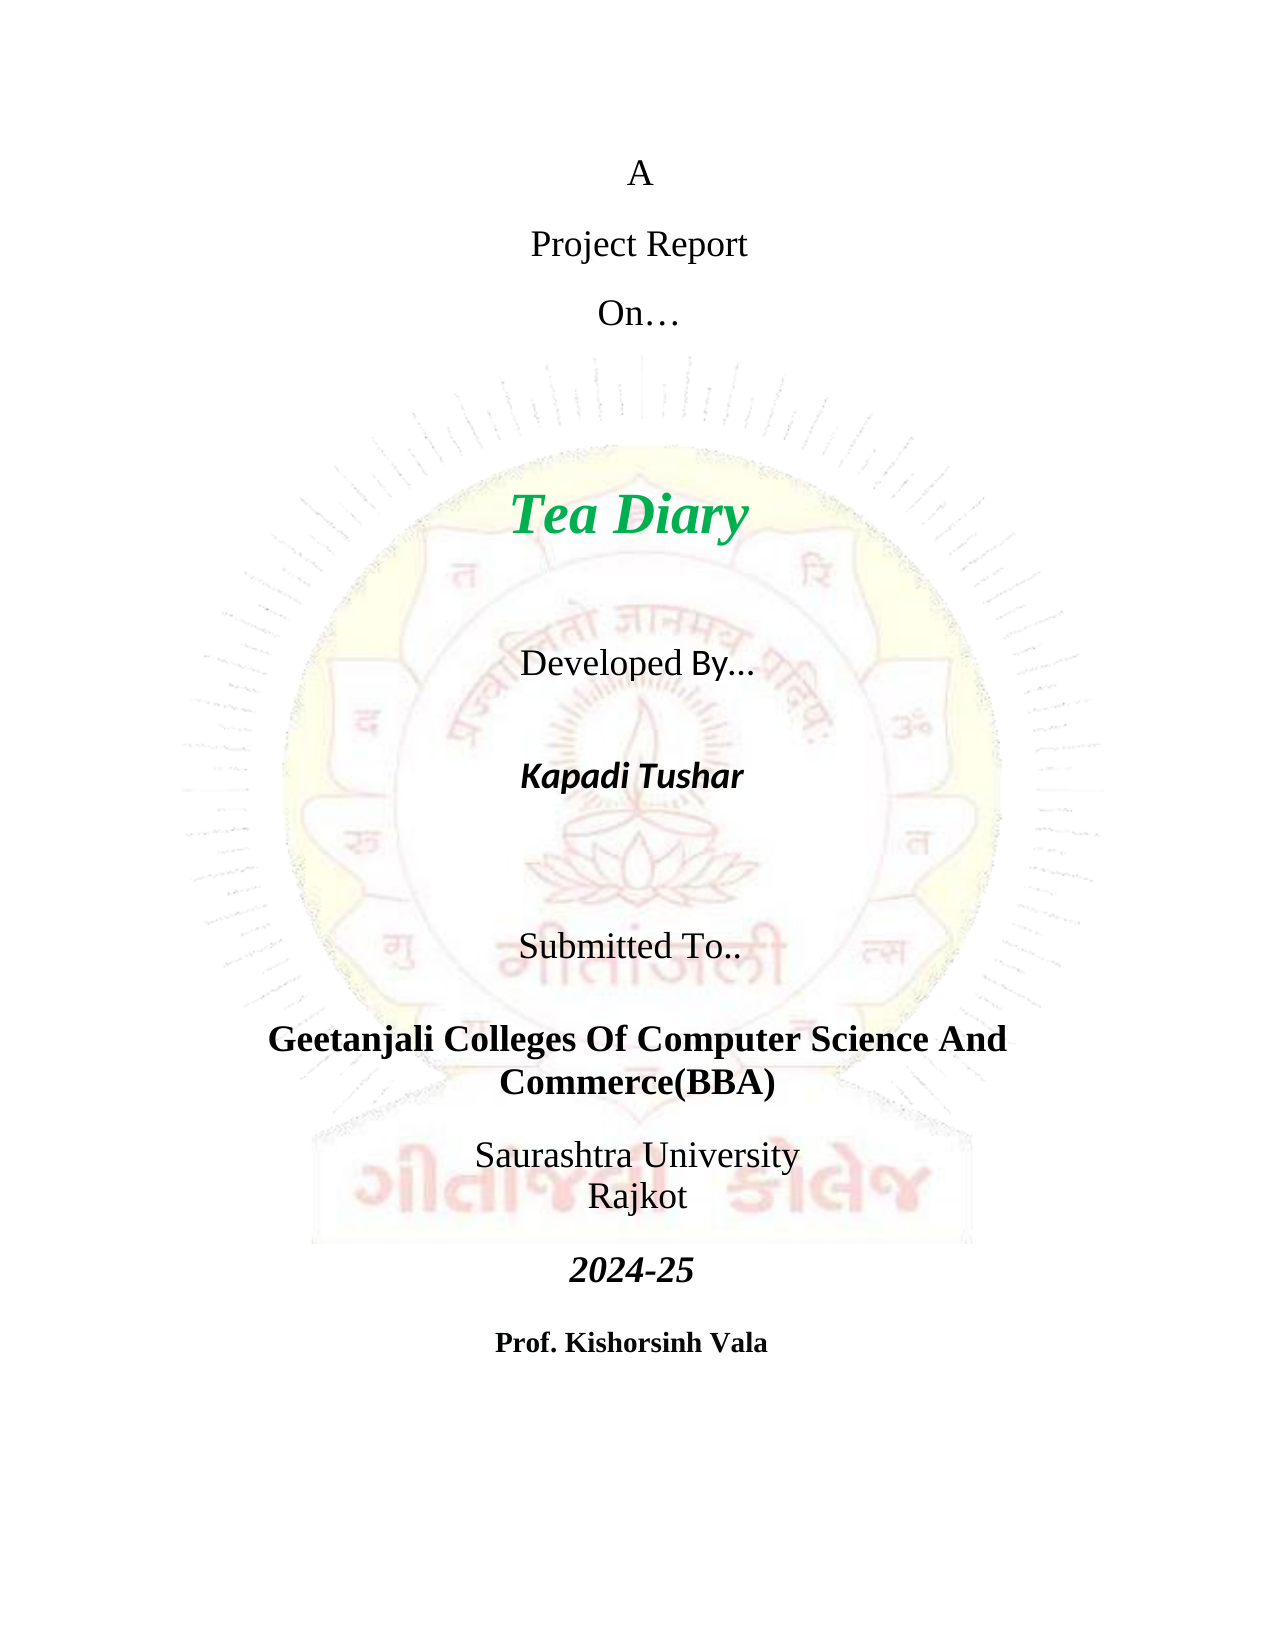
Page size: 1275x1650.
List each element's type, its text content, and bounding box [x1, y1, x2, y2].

text Prof. Kishorsinh Vala [123, 1325, 769, 1358]
text Project Report On… [498, 221, 780, 333]
text A [501, 150, 780, 193]
picture [181, 355, 1104, 1244]
text 2024-25 [498, 1248, 769, 1291]
